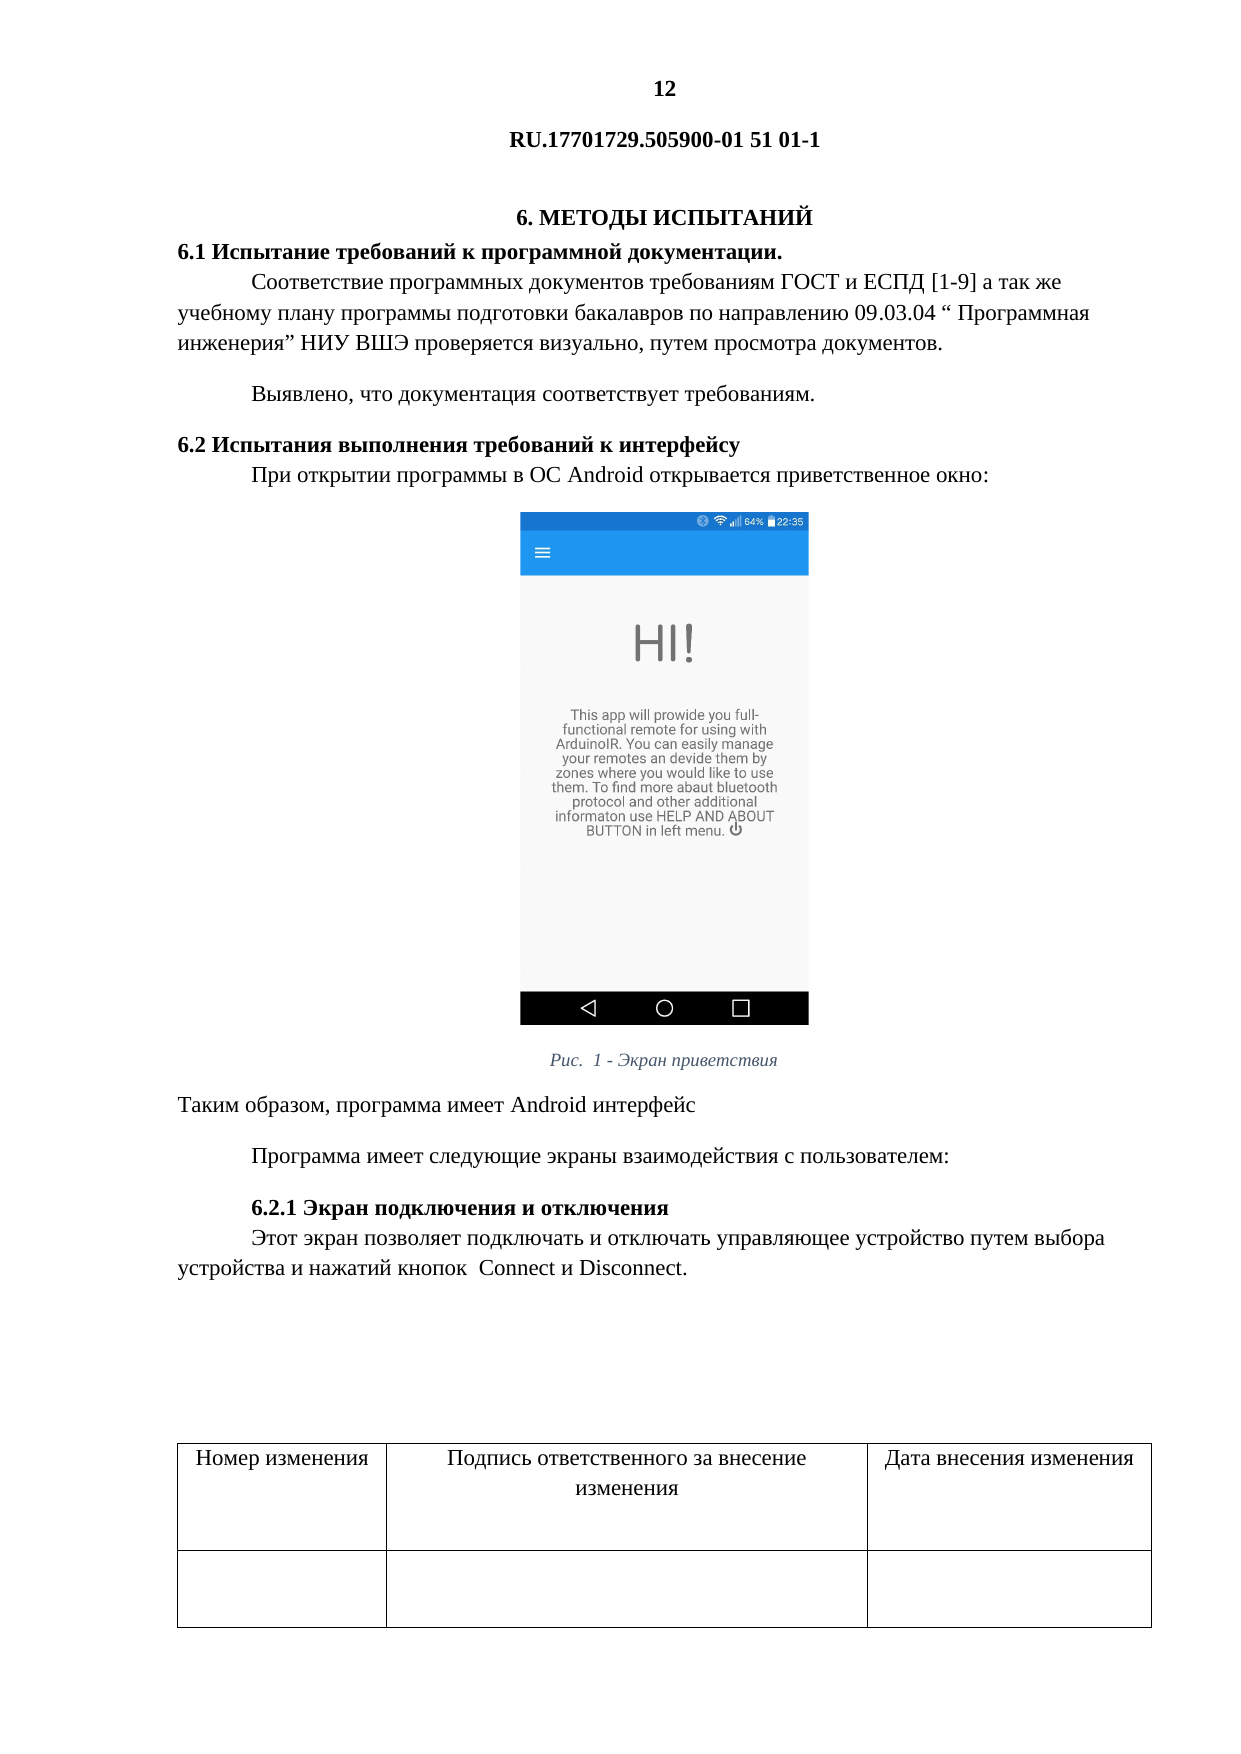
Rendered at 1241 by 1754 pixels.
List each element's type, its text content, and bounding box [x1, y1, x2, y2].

text Этот экран позволяет подключать и отключать управляющее устройство путем выбора устройства и нажатий кнопок Connect и Disconnect. [177, 1224, 1152, 1280]
text Программа имеет следующие экраны взаимодействия с пользователем: [177, 1143, 1152, 1169]
text Рис. 1 - Экран приветствия [177, 1049, 1152, 1071]
subtitle 6.2.1 Экран подключения и отключения [177, 1194, 1152, 1220]
subtitle 6.1 Испытание требований к программной документации. [177, 238, 1152, 264]
subtitle 6.2 Испытания выполнения требований к интерфейсу [177, 431, 1152, 457]
text При открытии программы в ОС Android открывается приветственное окно: [177, 461, 1152, 487]
picture [520, 512, 809, 1025]
subtitle 6. МЕТОДЫ ИСПЫТАНИЙ [177, 204, 1152, 230]
text Таким образом, программа имеет Android интерфейс [177, 1092, 1152, 1118]
text Соответствие программных документов требованиям ГОСТ и ЕСПД [1-9] а так же учебному плану программы подготовки бакалавров по направлению 09.03.04 “ Программная инженерия” НИУ ВШЭ проверяется визуально, путем просмотра документов. [177, 268, 1152, 355]
text Выявлено, что документация соответствует требованиям. [177, 380, 1152, 406]
